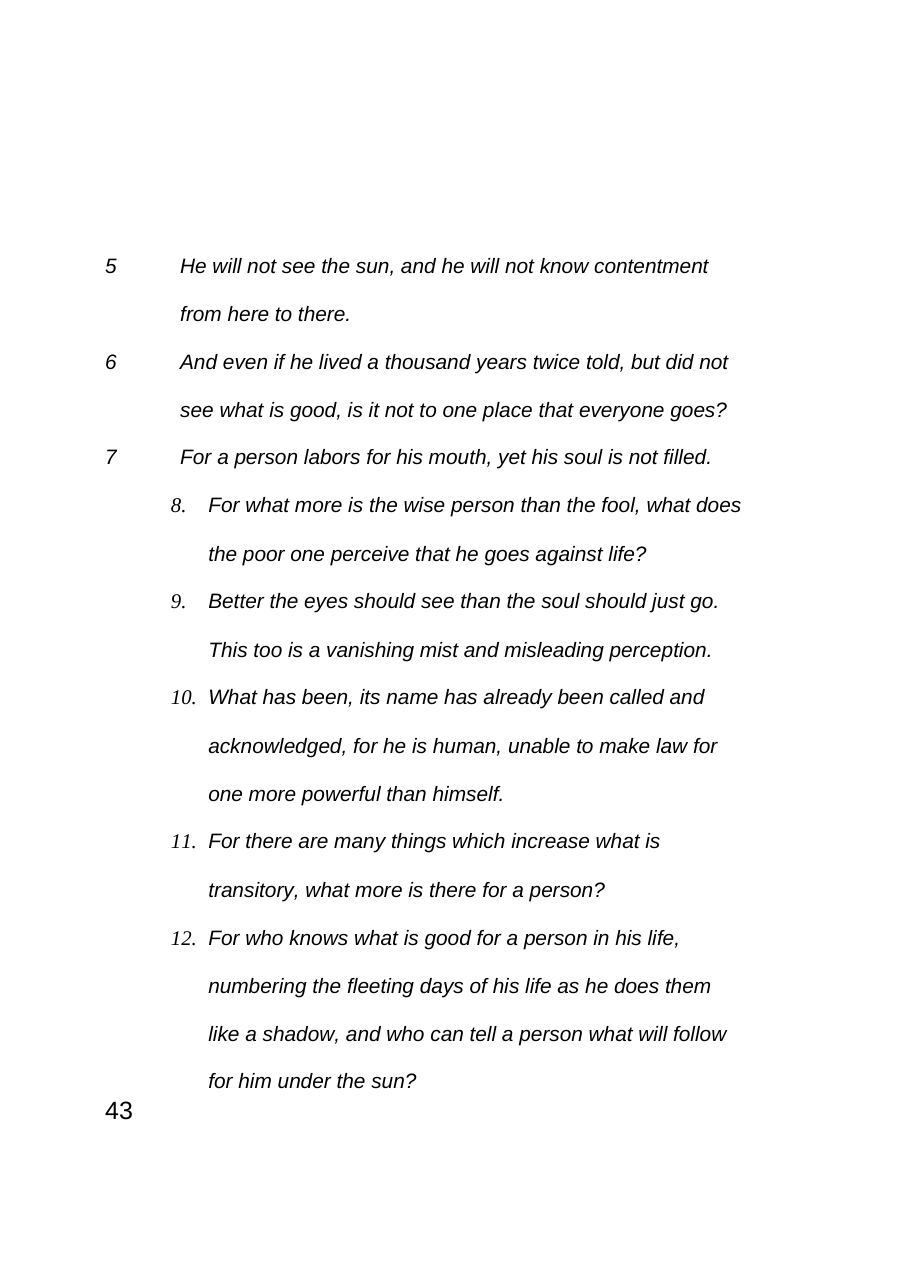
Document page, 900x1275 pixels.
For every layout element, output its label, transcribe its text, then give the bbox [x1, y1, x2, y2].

text 5 He will not see the sun, and he will not know contentment from here to there. [105, 254, 750, 326]
text 6 And even if he lived a thousand years twice told, but did not see what is good, is it not to one place that everyone goes? [105, 349, 750, 421]
list Better the eyes should see than the soul should just go. This too is a vanishing mist and misleading perception. [171, 589, 750, 661]
list For who knows what is good for a person in his life, numbering the fleeting days of his life as he does them like a shadow, and who can tell a person what will follow for him under the sun? [171, 925, 750, 1093]
text 7 For a person labors for his mouth, yet his soul is not filled. [105, 445, 750, 469]
list What has been, its name has already been called and acknowledged, for he is human, unable to make law for one more powerful than himself. [171, 685, 750, 805]
list For what more is the wise person than the fool, what does the poor one perceive that he goes against life? [171, 493, 750, 565]
list For there are many things which increase what is transitory, what more is there for a person? [171, 829, 750, 901]
